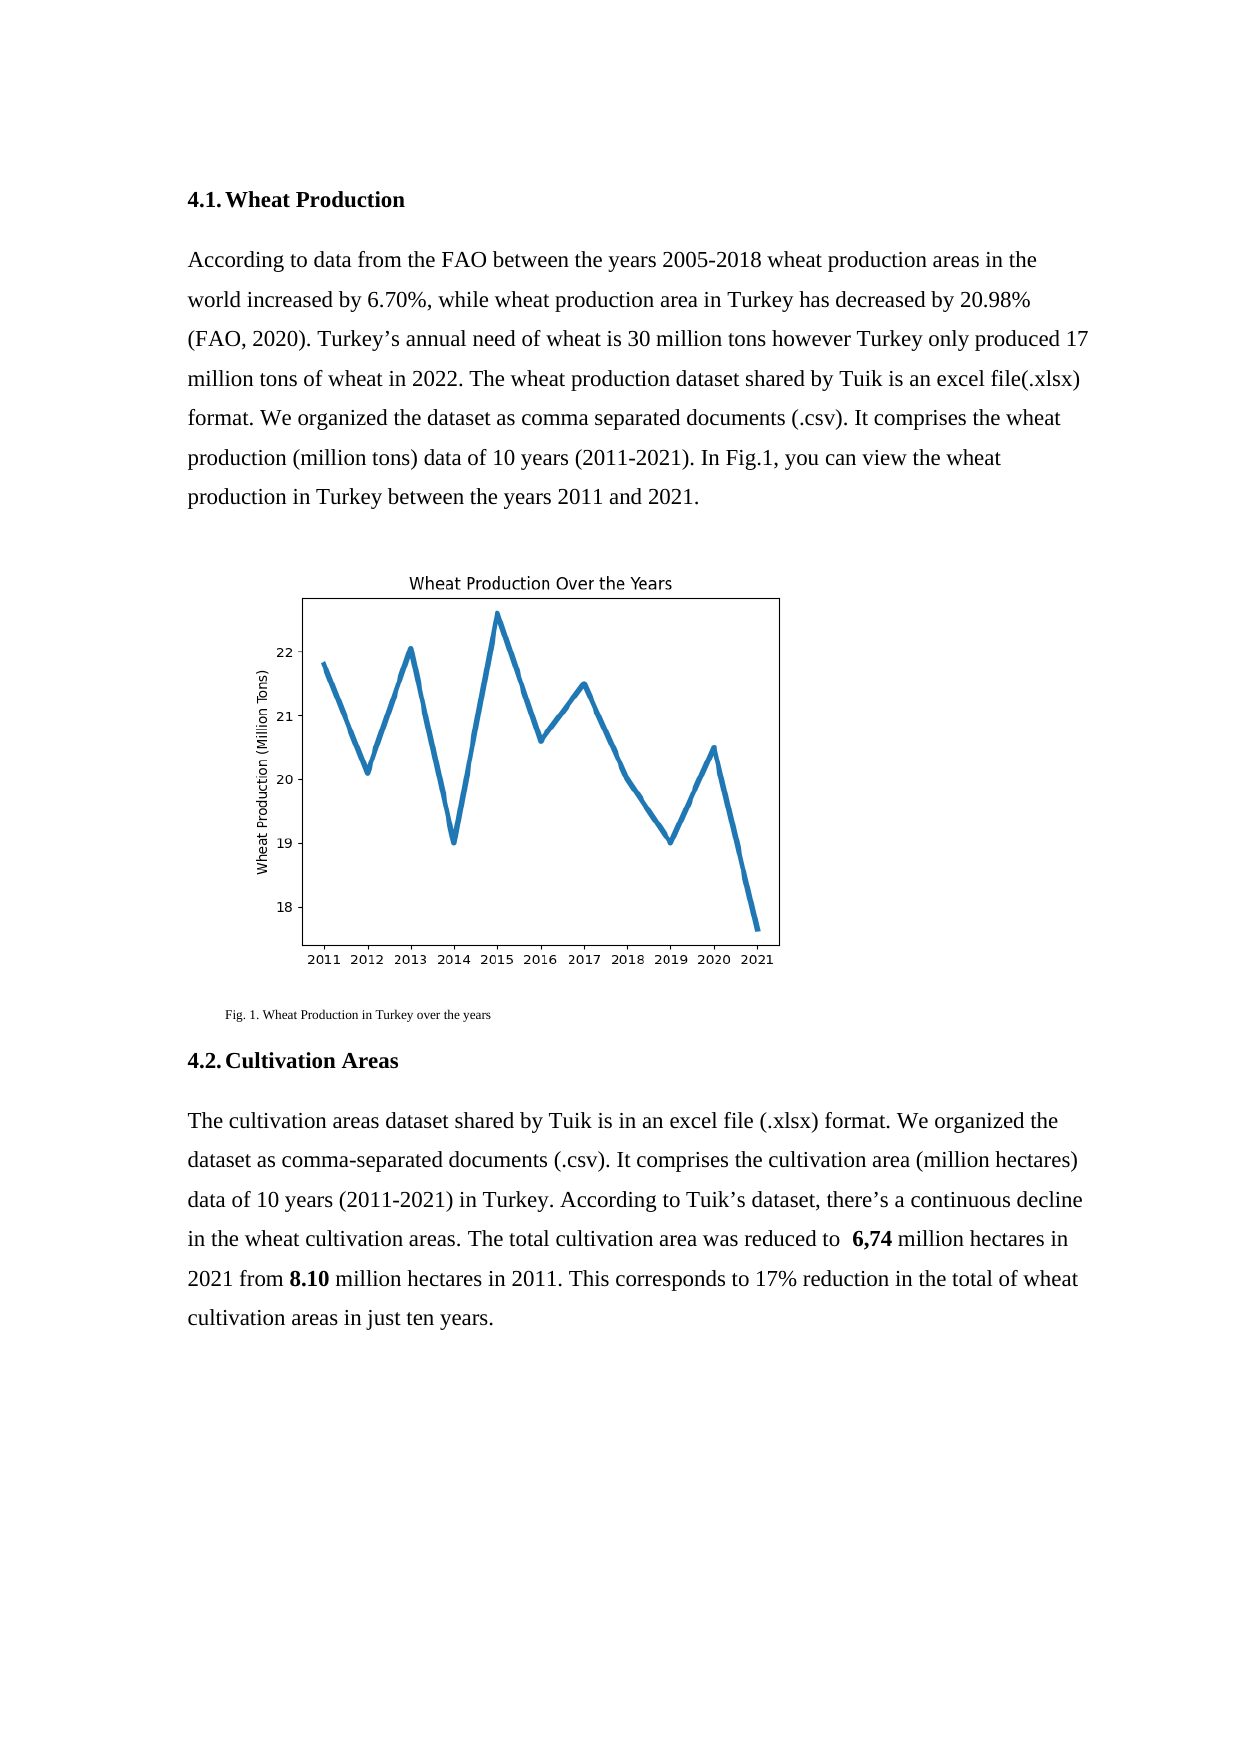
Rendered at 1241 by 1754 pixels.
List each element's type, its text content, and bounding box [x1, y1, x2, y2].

list Fig. 1. Wheat Production in Turkey over the years [225, 1007, 1090, 1034]
list Wheat Production [187, 186, 1090, 212]
picture [225, 543, 840, 994]
text According to data from the FAO between the years 2005-2018 wheat production areas in the world increased by 6.70%, while wheat production area in Turkey has decreased by 20.98% (FAO, 2020). Turkey’s annual need of wheat is 30 million tons however Turkey only produced 17 million tons of wheat in 2022. The wheat production dataset shared by Tuik is an excel file(.xlsx) format. We organized the dataset as comma separated documents (.csv). It comprises the wheat production (million tons) data of 10 years (2011-2021). In Fig.1, you can view the wheat production in Turkey between the years 2011 and 2021. [187, 246, 1090, 509]
text The cultivation areas dataset shared by Tuik is in an excel file (.xlsx) format. We organized the dataset as comma-separated documents (.csv). It comprises the cultivation area (million hectares) data of 10 years (2011-2021) in Turkey. According to Tuik’s dataset, there’s a continuous decline in the wheat cultivation areas. The total cultivation area was reduced to 6,74 million hectares in 2021 from 8.10 million hectares in 2011. This corresponds to 17% reduction in the total of wheat cultivation areas in just ten years. [187, 1107, 1090, 1331]
list Cultivation Areas [187, 1047, 1090, 1073]
